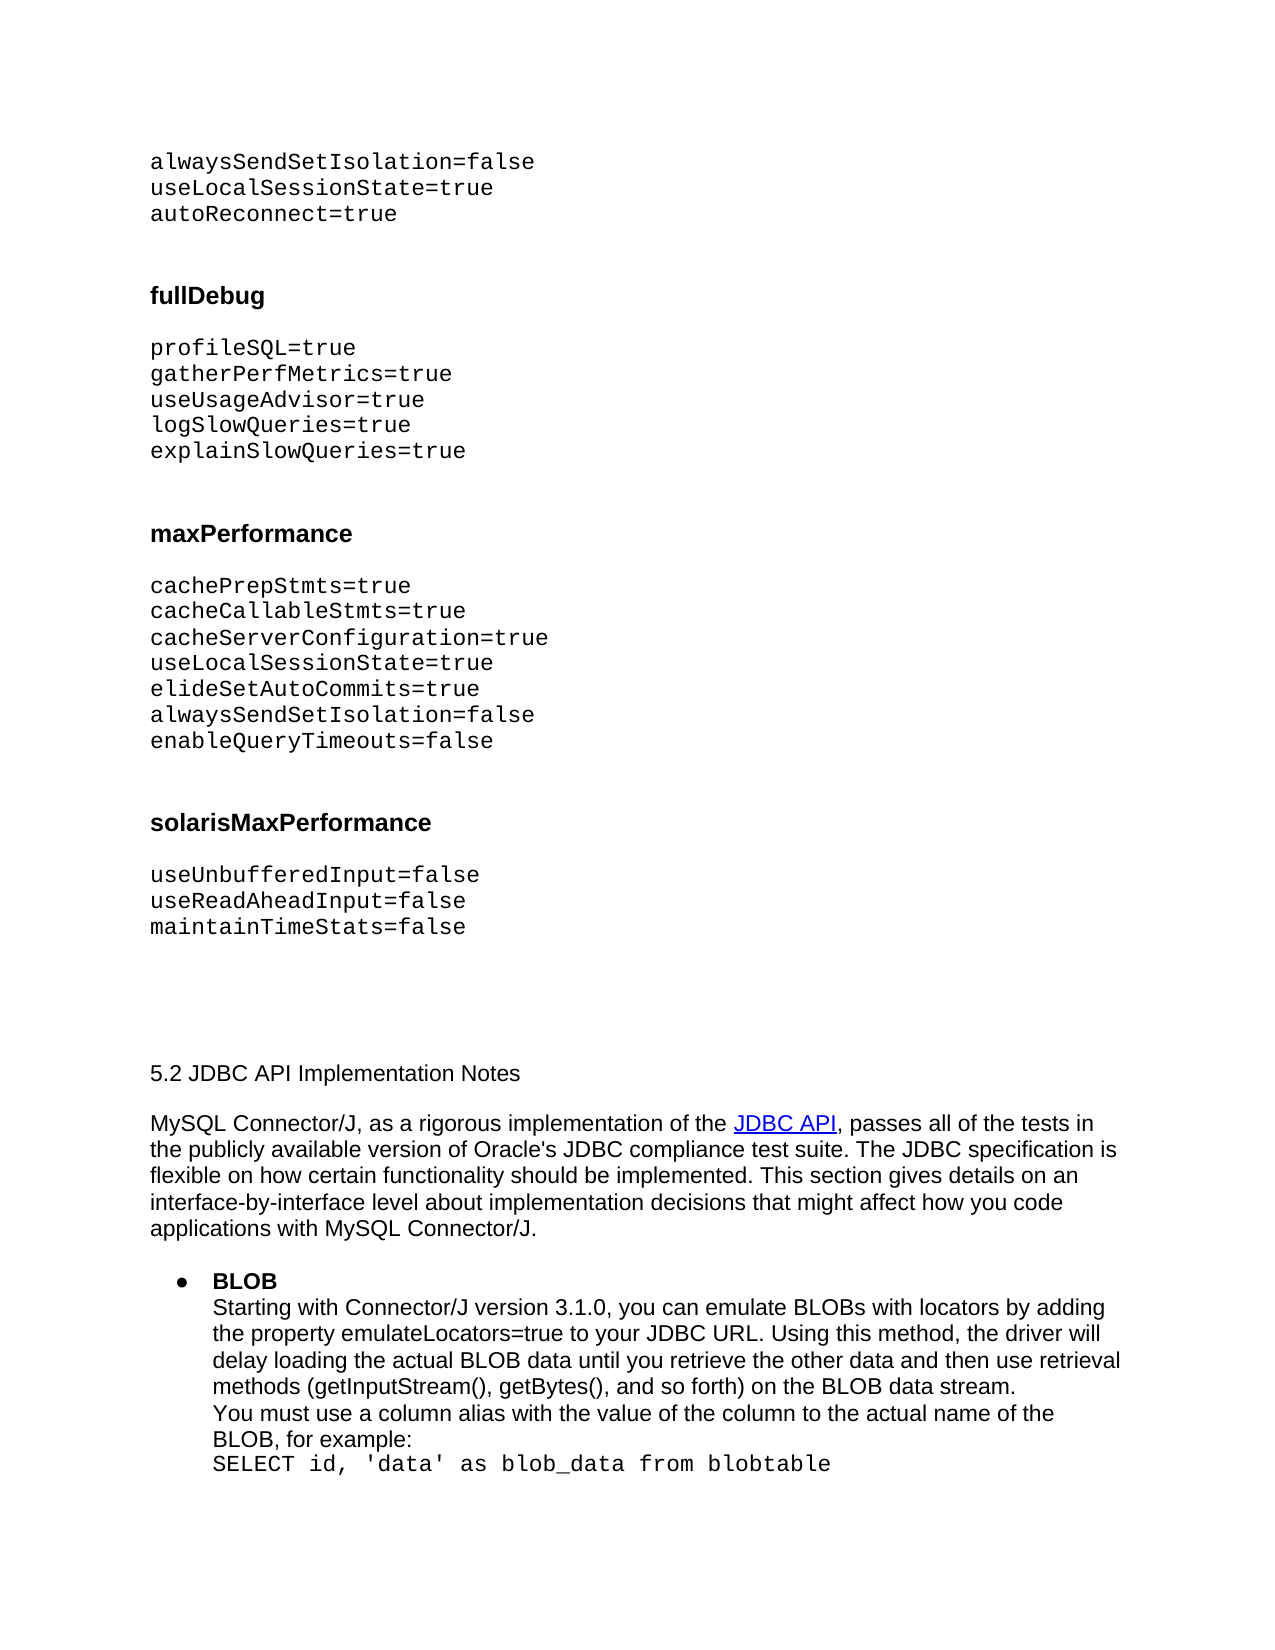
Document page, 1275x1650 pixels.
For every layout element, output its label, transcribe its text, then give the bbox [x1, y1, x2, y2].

subtitle fullDebug [150, 281, 1125, 309]
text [150, 150, 1125, 254]
text profileSQL=true gatherPerfMetrics=true useUsageAdvisor=true logSlowQueries=true explainSlowQueries=true [150, 336, 1125, 492]
subtitle solarisMaxPerformance [150, 808, 1125, 837]
text cachePrepStmts=true cacheCallableStmts=true cacheServerConfiguration=true useLocalSessionState=true elideSetAutoCommits=true alwaysSendSetIsolation=false enableQueryTimeouts=false [150, 574, 1125, 782]
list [175, 1268, 1125, 1478]
subtitle maxPerformance [150, 519, 1125, 547]
text MySQL Connector/J, as a rigorous implementation of the JDBC API, passes all of the tests in the publicly available version of Oracle's JDBC compliance test suite. The JDBC specification is flexible on how certain functionality should be implemented. This section gives details on an interface-by-interface level about implementation decisions that might affect how you code applications with MySQL Connector/J. [150, 1109, 1125, 1241]
text useUnbufferedInput=false useReadAheadInput=false maintainTimeStats=false [150, 864, 1125, 968]
text 5.2 JDBC API Implementation Notes [150, 1060, 1125, 1086]
